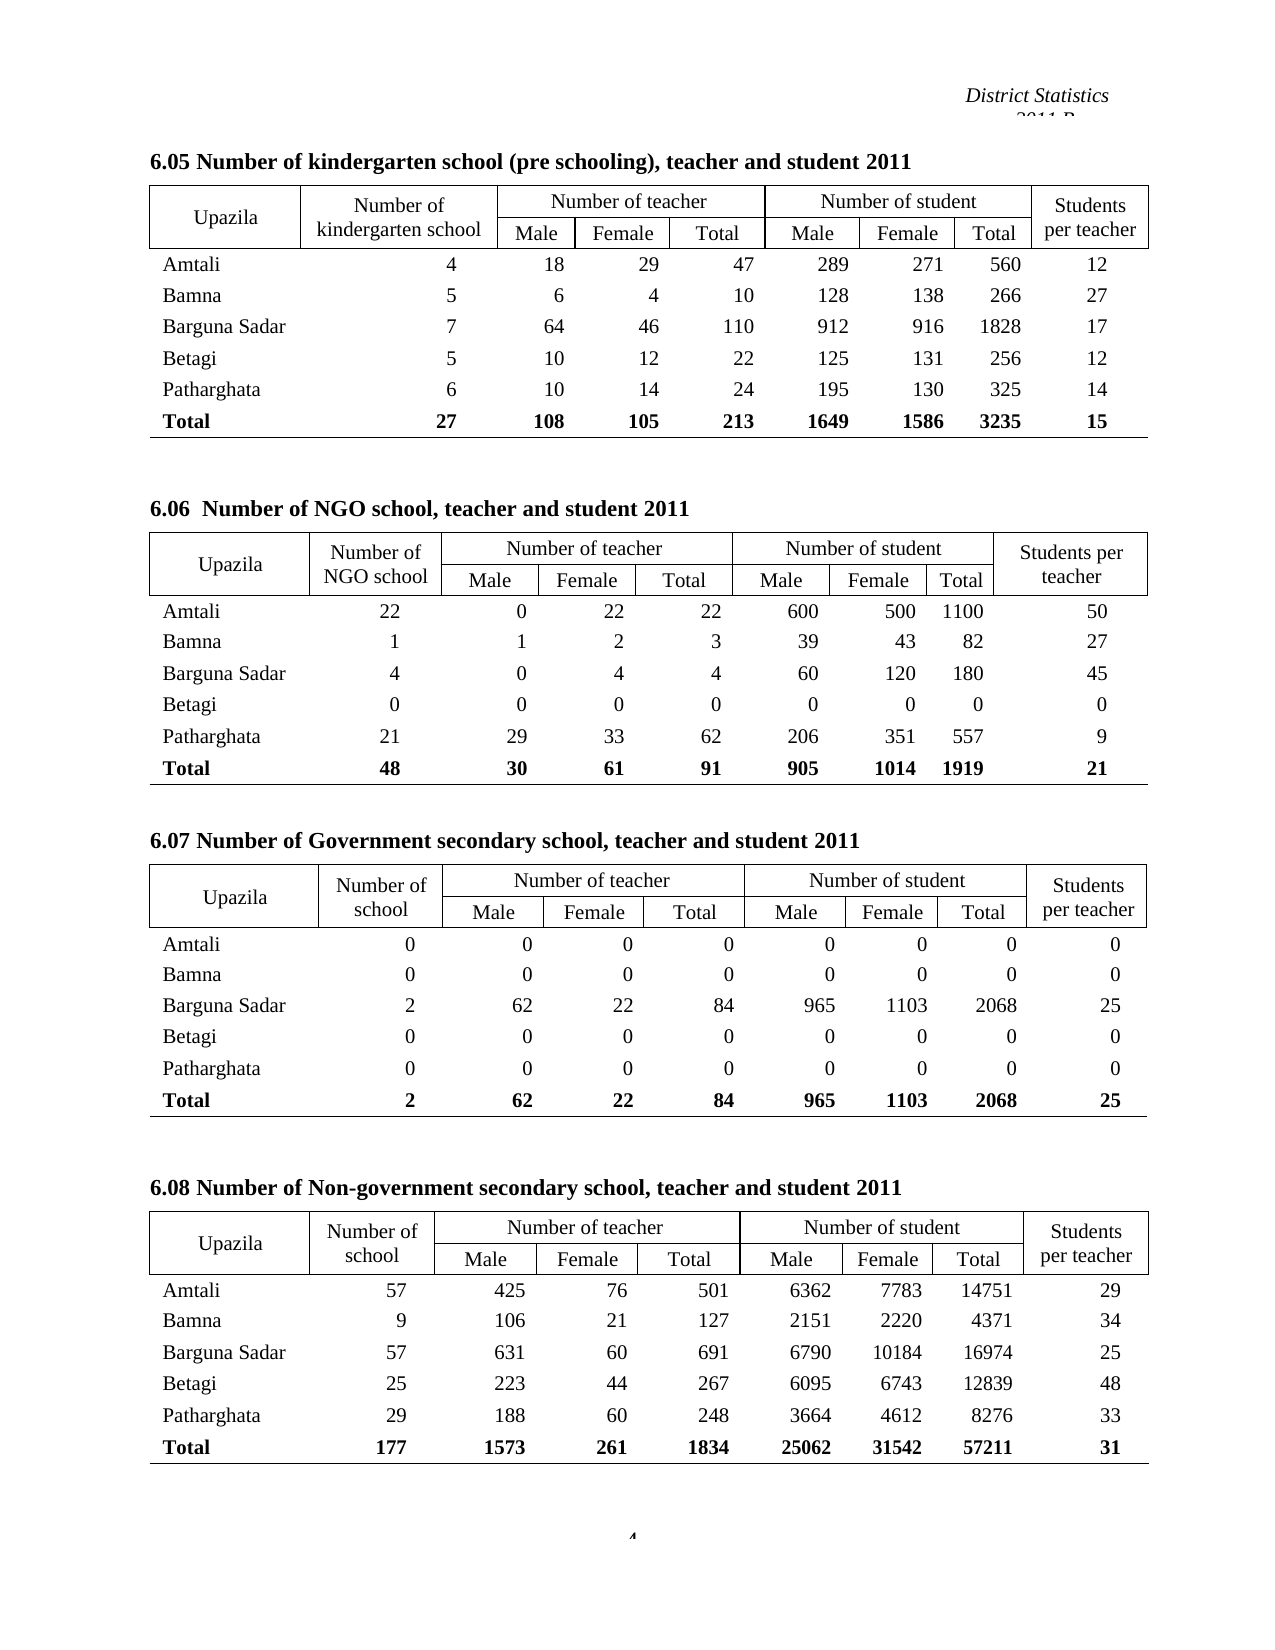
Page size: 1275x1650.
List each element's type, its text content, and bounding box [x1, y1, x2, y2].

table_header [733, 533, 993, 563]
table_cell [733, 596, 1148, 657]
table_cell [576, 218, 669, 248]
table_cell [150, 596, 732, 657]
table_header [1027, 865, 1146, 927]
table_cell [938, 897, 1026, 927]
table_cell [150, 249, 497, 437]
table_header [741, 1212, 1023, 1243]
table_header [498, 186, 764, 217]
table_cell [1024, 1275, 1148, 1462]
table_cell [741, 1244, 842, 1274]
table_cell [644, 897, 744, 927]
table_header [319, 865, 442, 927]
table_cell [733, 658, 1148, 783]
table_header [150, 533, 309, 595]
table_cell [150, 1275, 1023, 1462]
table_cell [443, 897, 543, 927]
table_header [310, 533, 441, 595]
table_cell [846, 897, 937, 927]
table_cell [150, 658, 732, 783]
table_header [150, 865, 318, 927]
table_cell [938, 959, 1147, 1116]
list Number of kindergarten school (pre schooling), teacher and student 2011 [150, 148, 1167, 175]
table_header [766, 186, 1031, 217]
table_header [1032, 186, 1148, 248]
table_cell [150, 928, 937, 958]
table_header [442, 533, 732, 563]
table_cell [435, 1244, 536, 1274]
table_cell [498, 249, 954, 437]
list Number of NGO school, teacher and student 2011 [150, 495, 1167, 521]
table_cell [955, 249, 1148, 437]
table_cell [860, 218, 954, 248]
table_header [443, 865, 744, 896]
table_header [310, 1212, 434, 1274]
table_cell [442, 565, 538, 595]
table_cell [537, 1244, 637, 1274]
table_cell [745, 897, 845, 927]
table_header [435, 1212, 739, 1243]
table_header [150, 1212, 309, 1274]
list Number of Government secondary school, teacher and student 2011 [150, 827, 1167, 854]
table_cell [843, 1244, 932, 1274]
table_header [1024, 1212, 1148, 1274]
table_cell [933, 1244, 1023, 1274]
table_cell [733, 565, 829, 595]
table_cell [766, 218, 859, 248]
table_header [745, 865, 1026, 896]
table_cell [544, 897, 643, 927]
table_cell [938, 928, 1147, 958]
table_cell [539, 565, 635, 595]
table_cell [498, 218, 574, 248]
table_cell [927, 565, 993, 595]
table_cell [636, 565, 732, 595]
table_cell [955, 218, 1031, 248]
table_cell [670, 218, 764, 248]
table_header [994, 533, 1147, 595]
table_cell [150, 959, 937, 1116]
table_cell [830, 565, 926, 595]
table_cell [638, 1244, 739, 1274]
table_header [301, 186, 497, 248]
list Number of Non-government secondary school, teacher and student 2011 [150, 1174, 1167, 1201]
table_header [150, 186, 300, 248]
